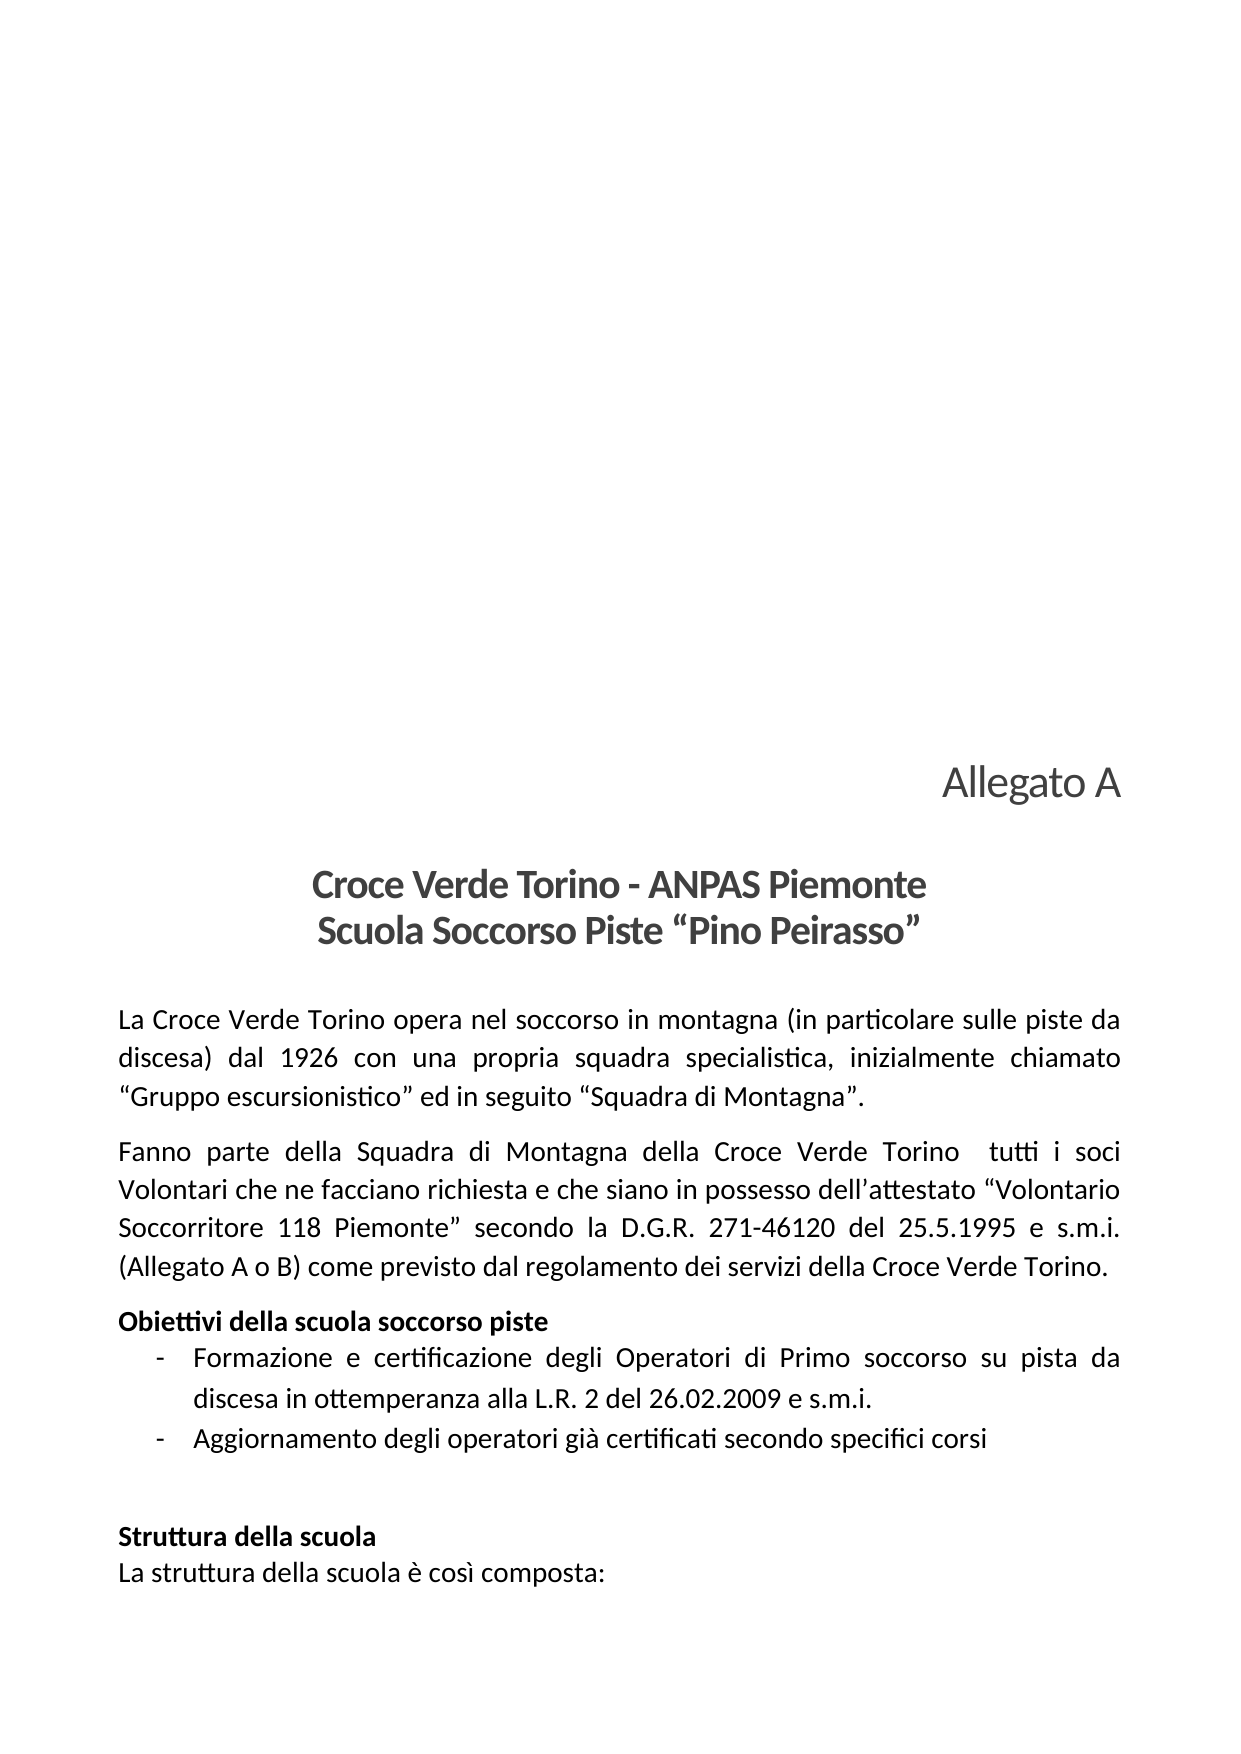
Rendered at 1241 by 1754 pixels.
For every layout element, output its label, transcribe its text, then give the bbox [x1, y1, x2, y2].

text Fanno parte della Squadra di Montagna della Croce Verde Torino tutti i soci Volontari che ne facciano richiesta e che siano in possesso dell’attestato “Volontario Soccorritore 118 Piemonte” secondo la D.G.R. 271-46120 del 25.5.1995 e s.m.i. (Allegato A o B) come previsto dal regolamento dei servizi della Croce Verde Torino. [118, 1133, 1122, 1284]
subtitle Obiettivi della scuola soccorso piste [118, 1303, 1122, 1339]
title Allegato A [118, 757, 1122, 807]
subtitle Struttura della scuola [118, 1518, 1122, 1554]
text La struttura della scuola è così composta: [118, 1554, 1122, 1589]
text La Croce Verde Torino opera nel soccorso in montagna (in particolare sulle piste da discesa) dal 1926 con una propria squadra specialistica, inizialmente chiamato “Gruppo escursionistico” ed in seguito “Squadra di Montagna”. [118, 1001, 1122, 1113]
title Scuola Soccorso Piste “Pino Peirasso” [118, 908, 1122, 954]
list Aggiornamento degli operatori già certificati secondo specifici corsi [156, 1421, 1122, 1456]
title Croce Verde Torino - ANPAS Piemonte [118, 862, 1122, 908]
list Formazione e certificazione degli Operatori di Primo soccorso su pista da discesa in ottemperanza alla L.R. 2 del 26.02.2009 e s.m.i. [156, 1339, 1122, 1415]
